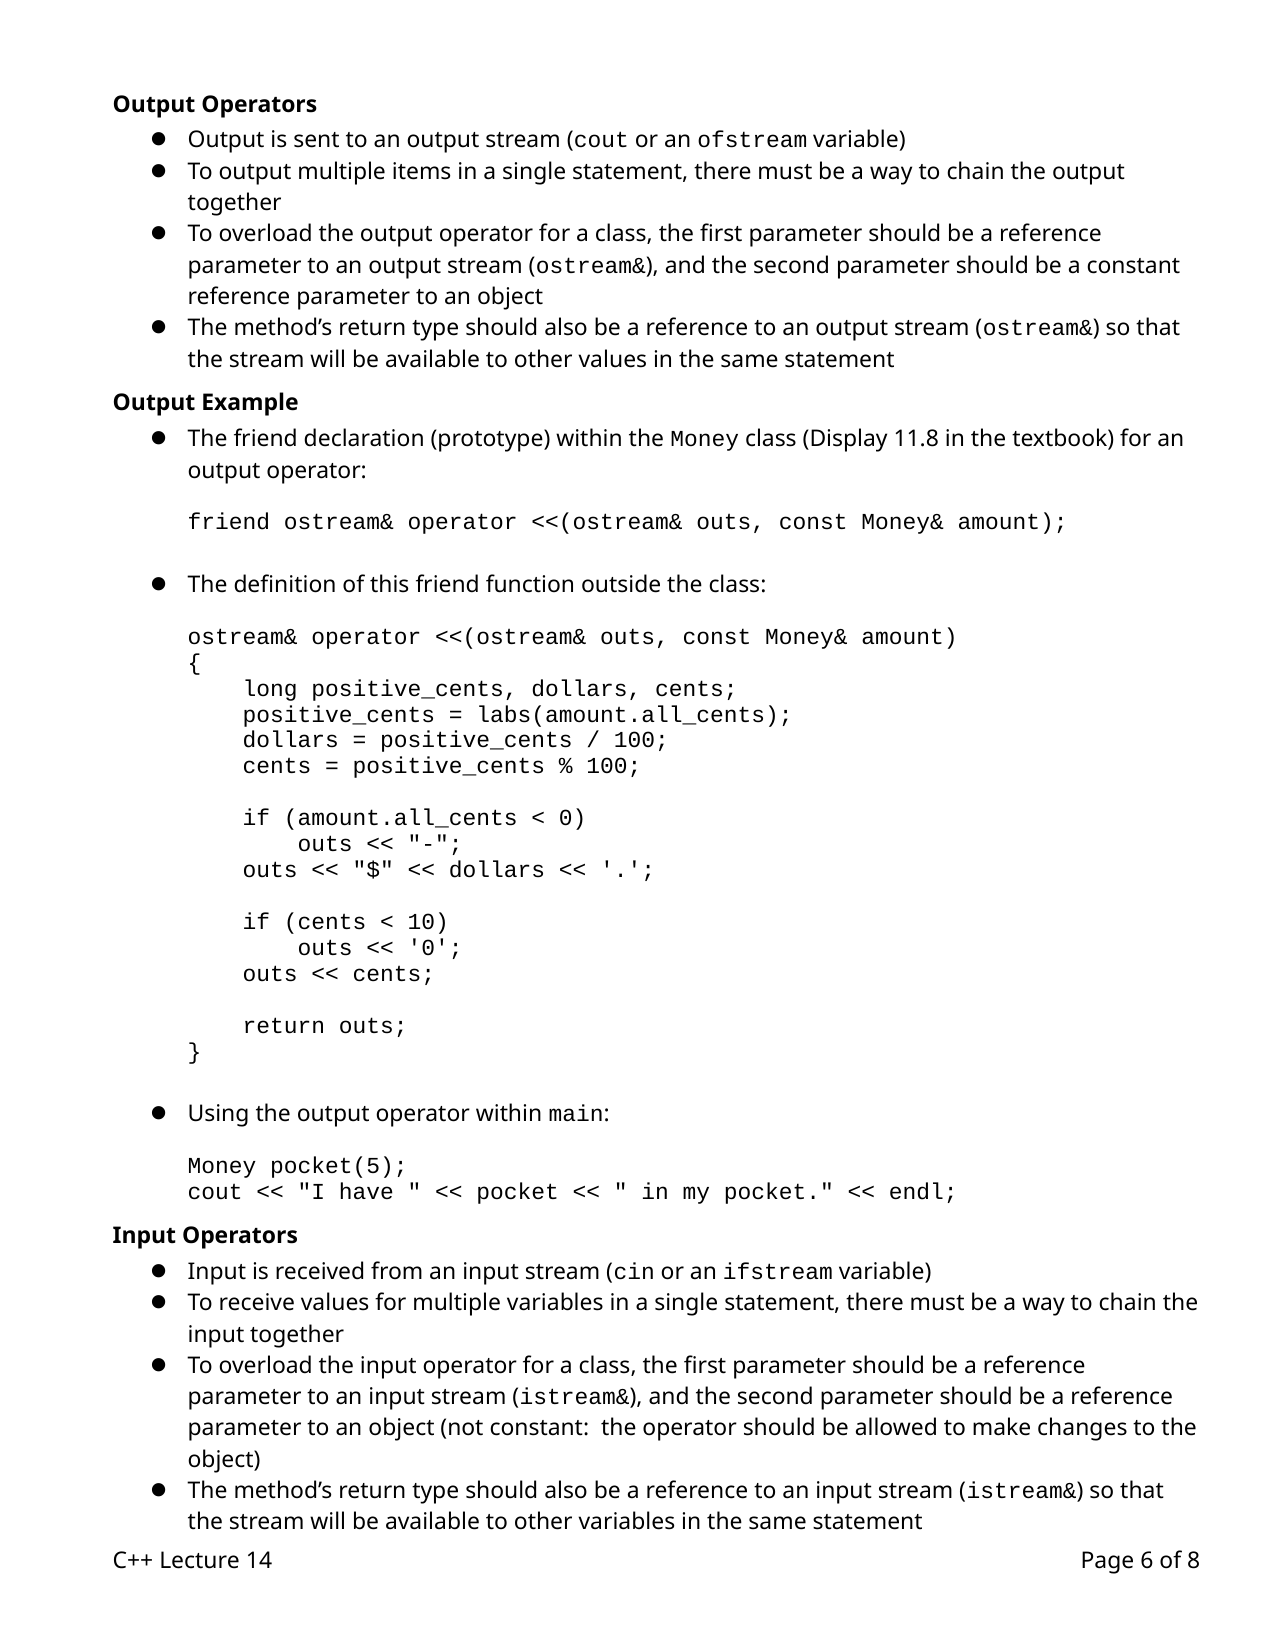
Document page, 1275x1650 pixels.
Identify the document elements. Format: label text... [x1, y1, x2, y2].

list The friend declaration (prototype) within the Money class (Display 11.8 in the textbook) for an output operator: friend ostream& operator <<(ostream& outs, const Money& amount); [150, 422, 1200, 568]
list The definition of this friend function outside the class: ostream& operator <<(ostream& outs, const Money& amount) { long positive_cents, dollars, cents; positive_cents = labs(amount.all_cents); dollars = positive_cents / 100; cents = positive_cents % 100; if (amount.all_cents < 0) outs << "-"; outs << "$" << dollars << '.'; if (cents < 10) outs << '0'; outs << cents; return outs; } [150, 568, 1200, 1097]
list To receive values for multiple variables in a single statement, there must be a way to chain the input together [150, 1286, 1200, 1349]
list The method’s return type should also be a reference to an input stream (istream&) so that the stream will be available to other variables in the same statement [150, 1474, 1200, 1536]
list To overload the output operator for a class, the first parameter should be a reference parameter to an output stream (ostream&), and the second parameter should be a constant reference parameter to an object [150, 217, 1200, 311]
list To output multiple items in a single statement, there must be a way to chain the output together [150, 155, 1200, 217]
list Input is received from an input stream (cin or an ifstream variable) [150, 1255, 1200, 1286]
title Output Operators [112, 87, 1200, 119]
title Output Example [112, 386, 1200, 417]
list Using the output operator within main: Money pocket(5); cout << "I have " << pocket << " in my pocket." << endl; [150, 1097, 1200, 1206]
list To overload the input operator for a class, the first parameter should be a reference parameter to an input stream (istream&), and the second parameter should be a reference parameter to an object (not constant: the operator should be allowed to make changes to the object) [150, 1349, 1200, 1474]
list The method’s return type should also be a reference to an output stream (ostream&) so that the stream will be available to other values in the same statement [150, 311, 1200, 374]
title Input Operators [112, 1219, 1200, 1250]
list Output is sent to an output stream (cout or an ofstream variable) [150, 123, 1200, 155]
